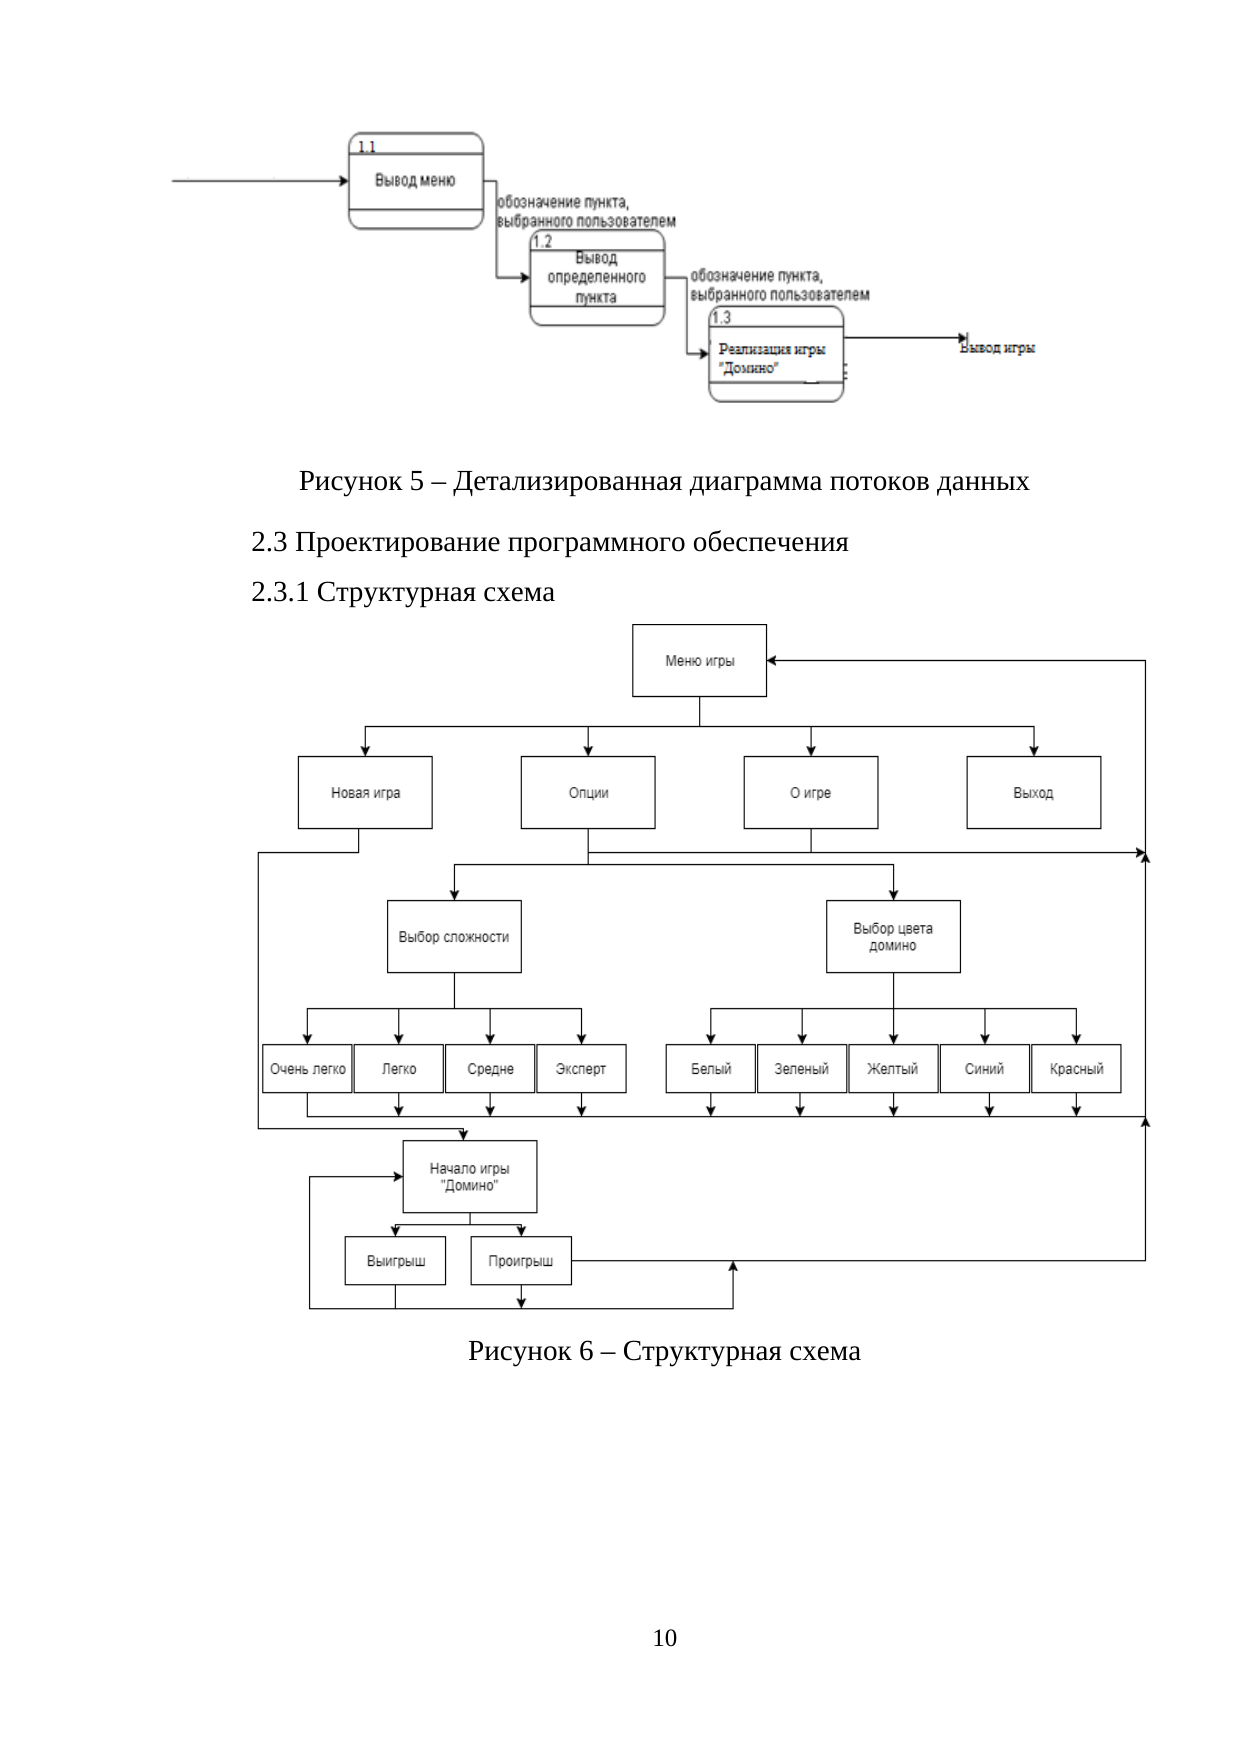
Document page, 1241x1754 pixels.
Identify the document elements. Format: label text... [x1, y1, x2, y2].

picture [164, 118, 1062, 439]
picture [251, 624, 1155, 1319]
text Рисунок 5 – Детализированная диаграмма потоков данных [177, 463, 1152, 497]
text 2.3 Проектирование программного обеспечения [177, 524, 1152, 557]
text Рисунок 6 – Структурная схема [177, 1333, 1152, 1366]
text 2.3.1 Структурная схема [177, 574, 1152, 608]
